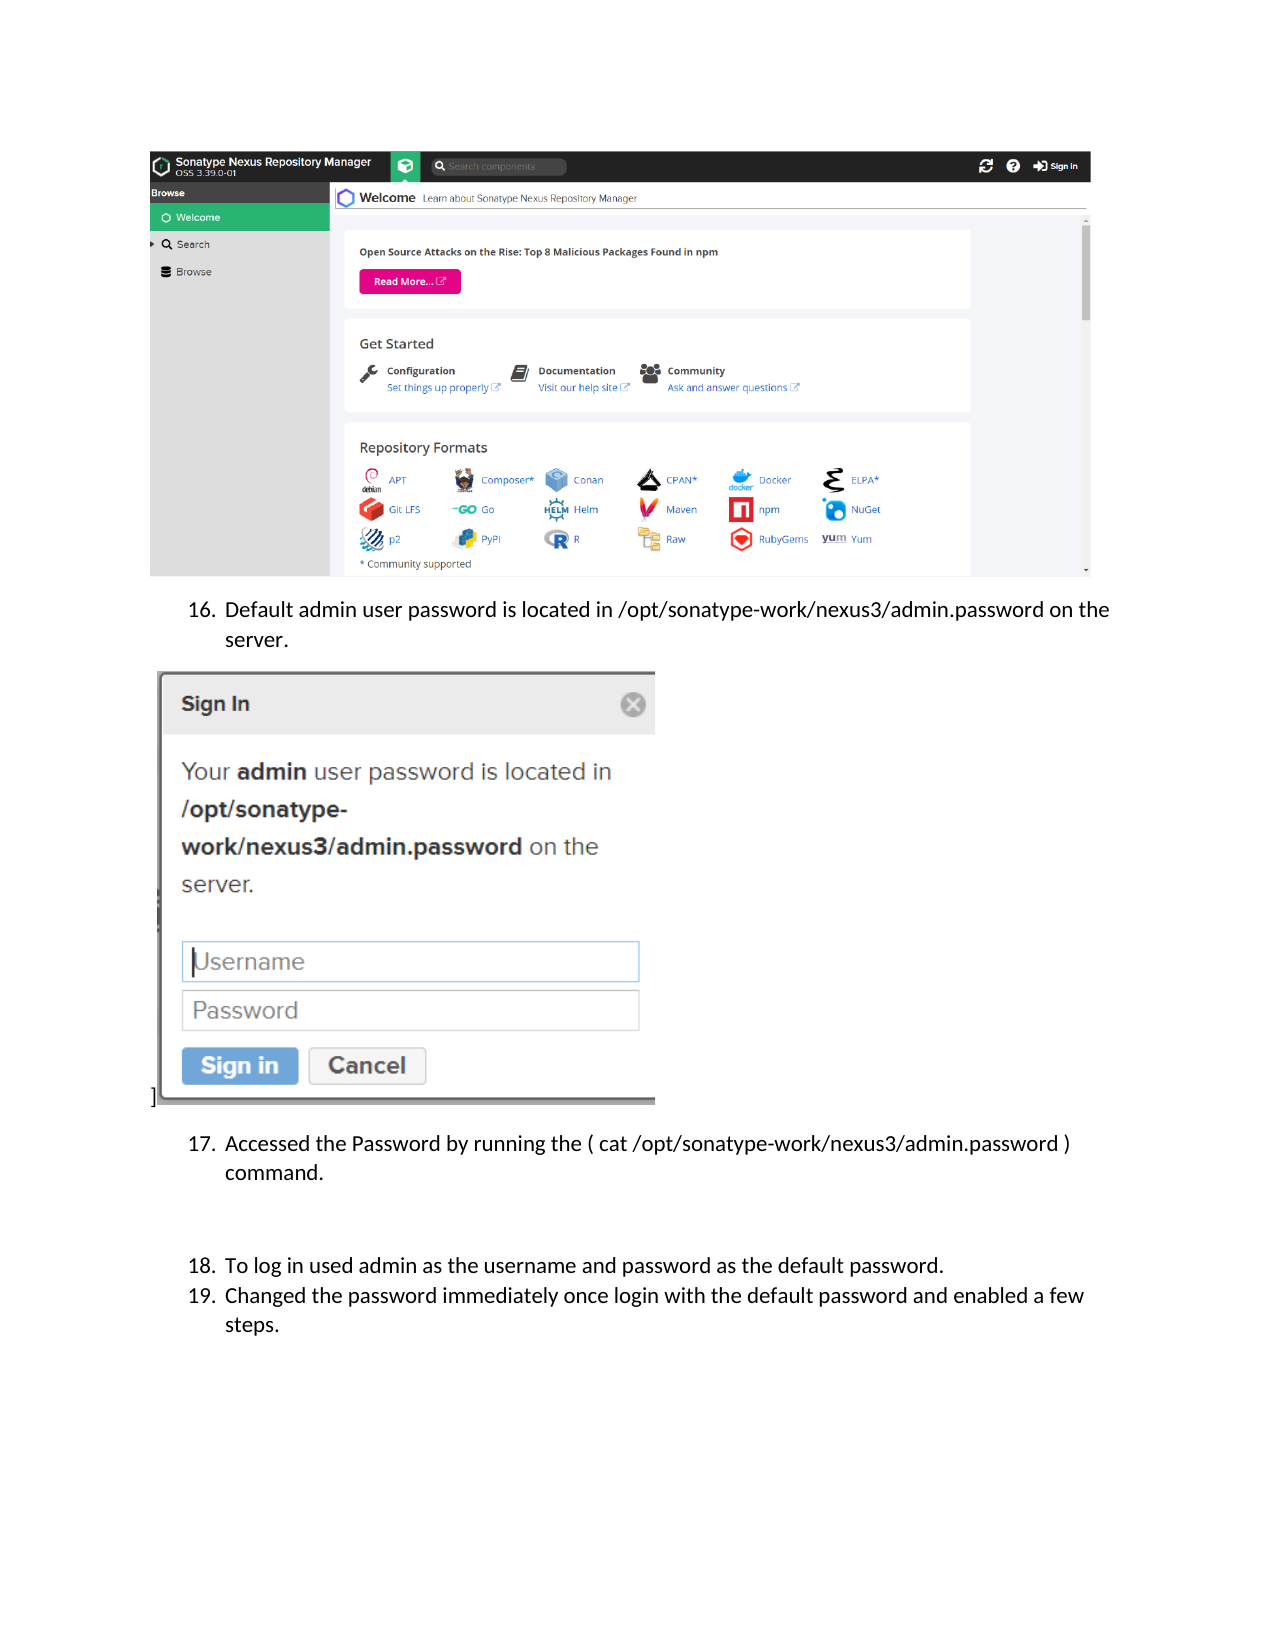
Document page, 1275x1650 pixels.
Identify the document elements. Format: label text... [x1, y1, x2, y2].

list To log in used admin as the username and password as the default password. [187, 1251, 1125, 1279]
picture [150, 150, 1091, 577]
list Changed the password immediately once login with the default password and enabled a few steps. [187, 1281, 1125, 1339]
list Default admin user password is located in /opt/sonatype-work/nexus3/admin.password on the server. [187, 595, 1125, 653]
list Accessed the Password by running the ( cat /opt/sonatype-work/nexus3/admin.password ) command. [187, 1129, 1125, 1187]
picture [157, 671, 655, 1105]
